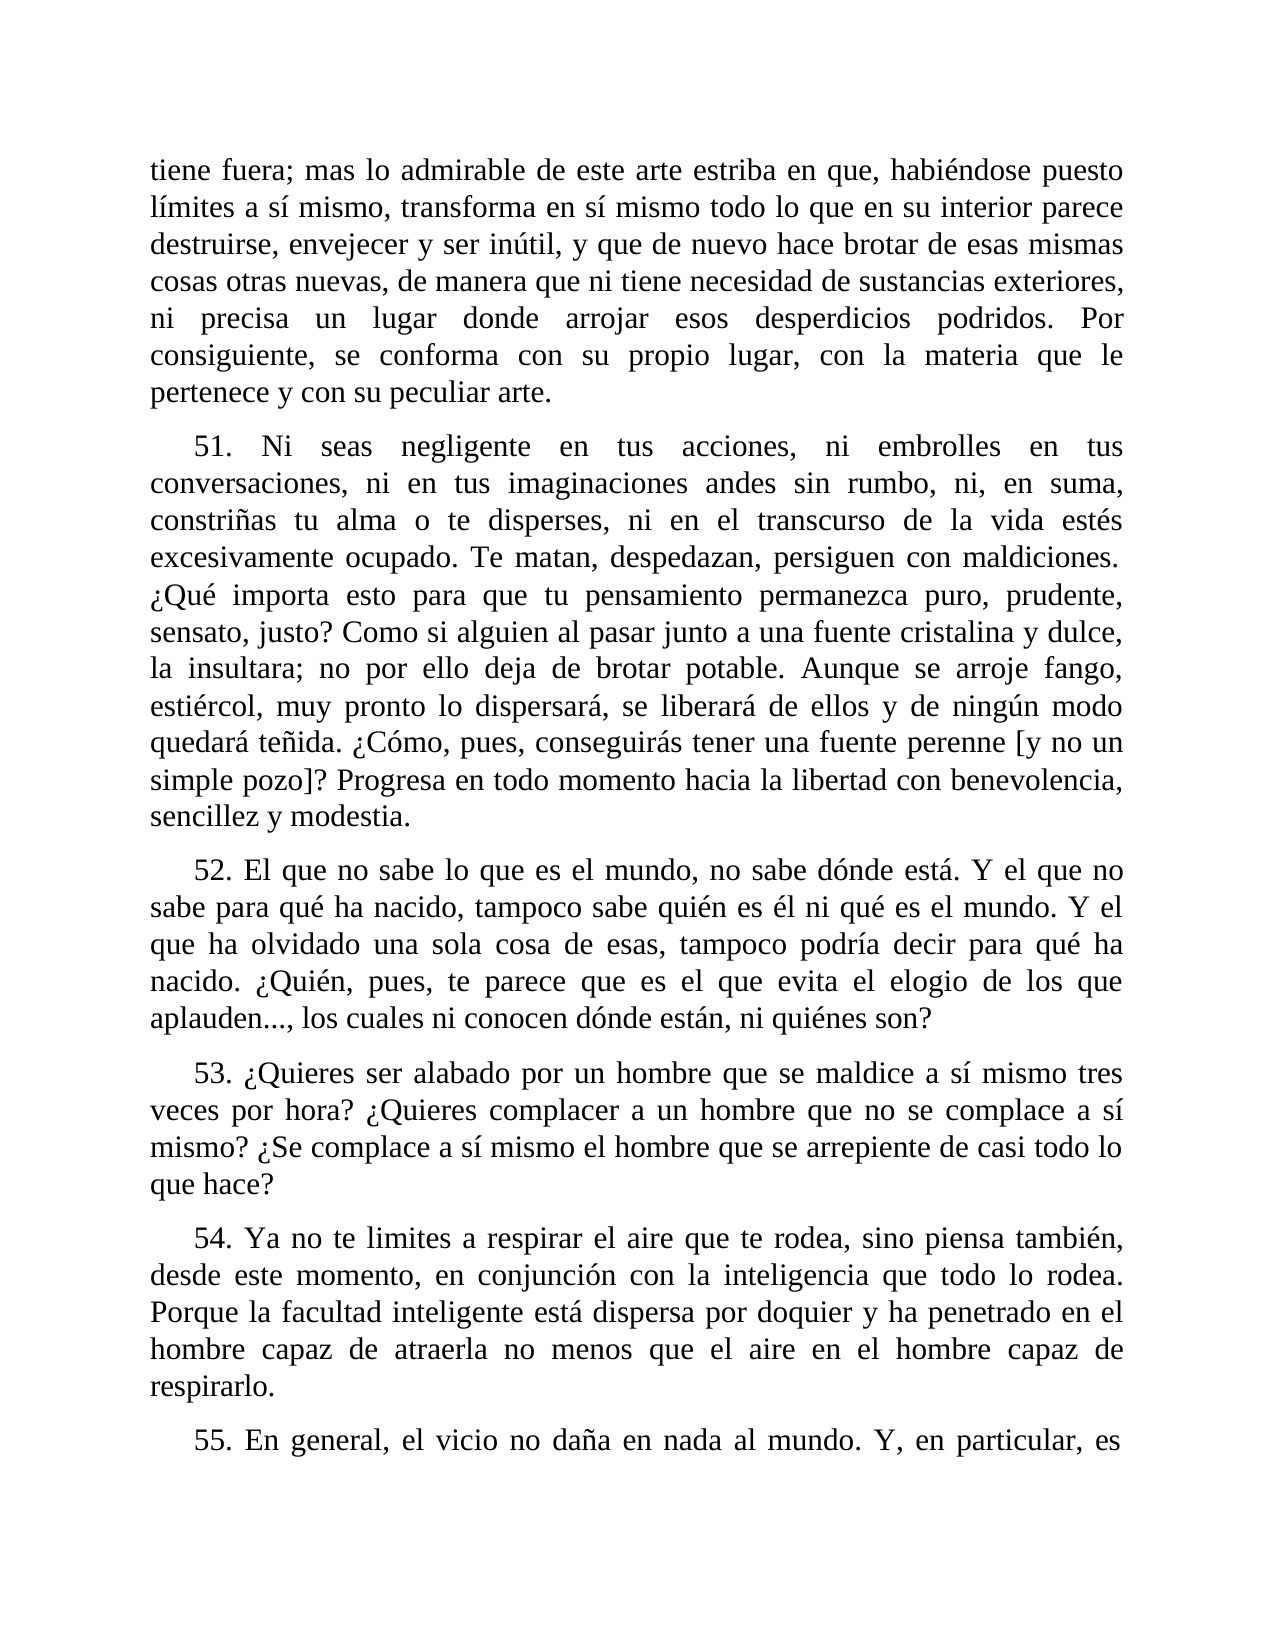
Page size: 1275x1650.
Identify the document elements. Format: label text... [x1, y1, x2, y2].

text tiene fuera; mas lo admirable de este arte estriba en que, habiéndose puesto límites a sí mismo, transforma en sí mismo todo lo que en su interior parece destruirse, envejecer y ser inútil, y que de nuevo hace brotar de esas mismas cosas otras nuevas, de manera que ni tiene necesidad de sustancias exteriores, ni precisa un lugar donde arrojar esos desperdicios podridos. Por consiguiente, se conforma con su propio lugar, con la materia que le pertenece y con su peculiar arte. [150, 151, 1125, 409]
text ¿Qué importa esto para que tu pensamiento permanezca puro, prudente, sensato, justo? Como si alguien al pasar junto a una fuente cristalina y dulce, la insultara; no por ello deja de brotar potable. Aunque se arroje fango, estiércol, muy pronto lo dispersará, se liberará de ellos y de ningún modo quedará teñida. ¿Cómo, pues, conseguirás tener una fuente perenne [y no un simple pozo]? Progresa en todo momento hacia la libertad con benevolencia, sencillez y modestia. [150, 576, 1125, 834]
list Ni seas negligente en tus acciones, ni embrolles en tus conversaciones, ni en tus imaginaciones andes sin rumbo, ni, en suma, constriñas tu alma o te disperses, ni en el transcurso de la vida estés excesivamente ocupado. Te matan, despedazan, persiguen con maldiciones. [150, 427, 1125, 574]
list El que no sabe lo que es el mundo, no sabe dónde está. Y el que no sabe para qué ha nacido, tampoco sabe quién es él ni qué es el mundo. Y el que ha olvidado una sola cosa de esas, tampoco podría decir para qué ha nacido. ¿Quién, pues, te parece que es el que evita el elogio de los que aplauden..., los cuales ni conocen dónde están, ni quiénes son? [150, 851, 1125, 1035]
list Ya no te limites a respirar el aire que te rodea, sino piensa también, desde este momento, en conjunción con la inteligencia que todo lo rodea. Porque la facultad inteligente está dispersa por doquier y ha penetrado en el hombre capaz de atraerla no menos que el aire en el hombre capaz de respirarlo. [150, 1219, 1125, 1403]
list ¿Quieres ser alabado por un hombre que se maldice a sí mismo tres veces por hora? ¿Quieres complacer a un hombre que no se complace a sí mismo? ¿Se complace a sí mismo el hombre que se arrepiente de casi todo lo que hace? [150, 1054, 1124, 1201]
list En general, el vicio no daña en nada al mundo. Y, en particular, es [194, 1421, 1162, 1457]
